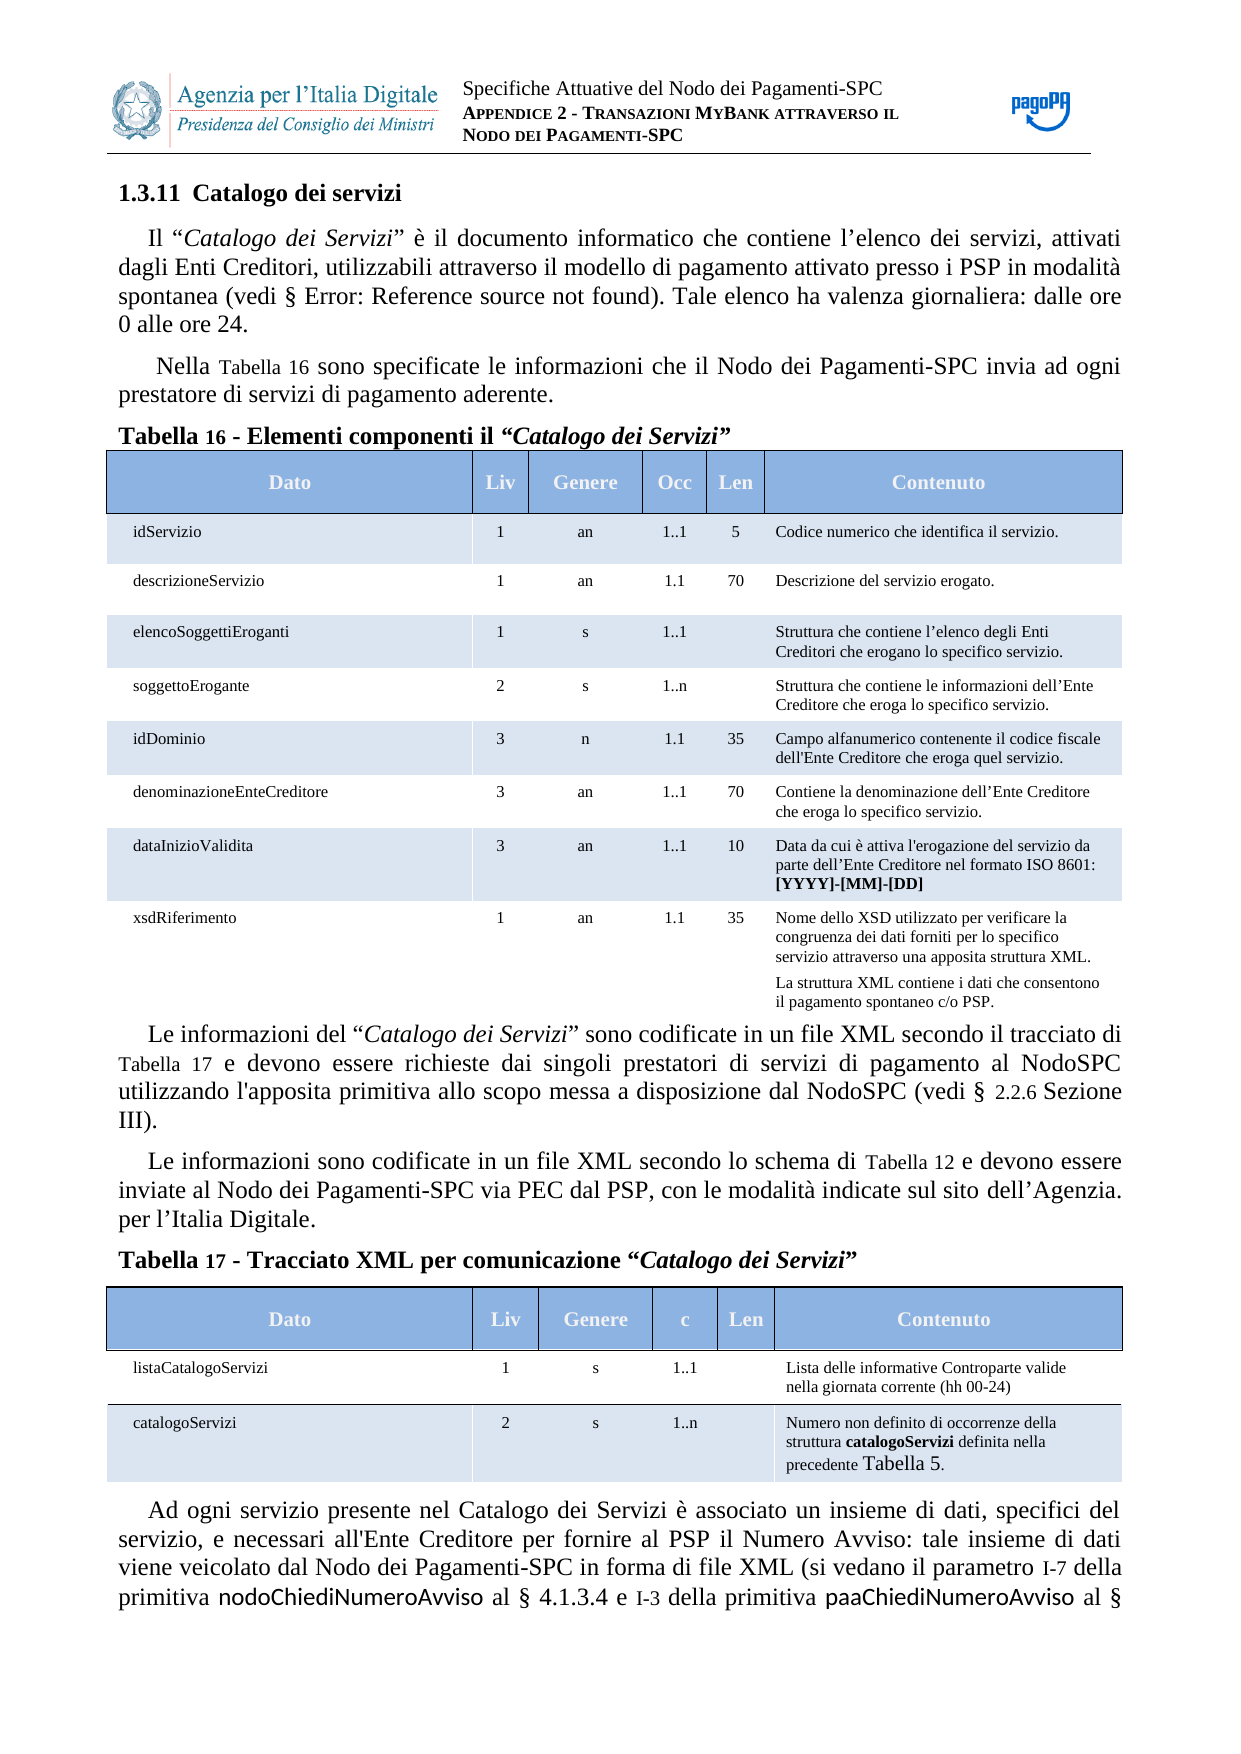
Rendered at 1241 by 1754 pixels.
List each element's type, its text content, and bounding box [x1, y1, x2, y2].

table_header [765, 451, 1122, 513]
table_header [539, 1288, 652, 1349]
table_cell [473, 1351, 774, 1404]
picture [1005, 85, 1080, 136]
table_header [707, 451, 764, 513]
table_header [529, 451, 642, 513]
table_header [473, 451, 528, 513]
text Nella Tabella 16 sono specificate le informazioni che il Nodo dei Pagamenti-SPC invia ad ogni prestatore di servizi di pagamento aderente. [118, 351, 1122, 408]
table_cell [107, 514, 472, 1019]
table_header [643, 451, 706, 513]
subtitle Catalogo dei servizi [118, 178, 1122, 207]
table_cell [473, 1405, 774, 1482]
text Le informazioni del “Catalogo dei Servizi” sono codificate in un file XML secondo il tracciato di Tabella 17 e devono essere richieste dai singoli prestatori di servizi di pagamento al NodoSPC utilizzando l'apposita primitiva allo scopo messa a disposizione dal NodoSPC (vedi § 8.2.6 Sezione III). [118, 1019, 1122, 1134]
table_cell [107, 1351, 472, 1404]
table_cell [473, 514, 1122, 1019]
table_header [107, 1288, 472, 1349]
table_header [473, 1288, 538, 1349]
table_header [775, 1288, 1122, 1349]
text Tabella 16 - Elementi componenti il “Catalogo dei Servizi” [118, 421, 1122, 449]
text Le informazioni sono codificate in un file XML secondo lo schema di Tabella 12 e devono essere inviate al Nodo dei Pagamenti-SPC via PEC dal PSP, con le modalità indicate sul sito dell’Agenzia. per l’Italia Digitale. [118, 1146, 1122, 1233]
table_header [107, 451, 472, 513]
text Tabella 17 - Tracciato XML per comunicazione “Catalogo dei Servizi” [118, 1245, 1122, 1274]
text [118, 1495, 1122, 1612]
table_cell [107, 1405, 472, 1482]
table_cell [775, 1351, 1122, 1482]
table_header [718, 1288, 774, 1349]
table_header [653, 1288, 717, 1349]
